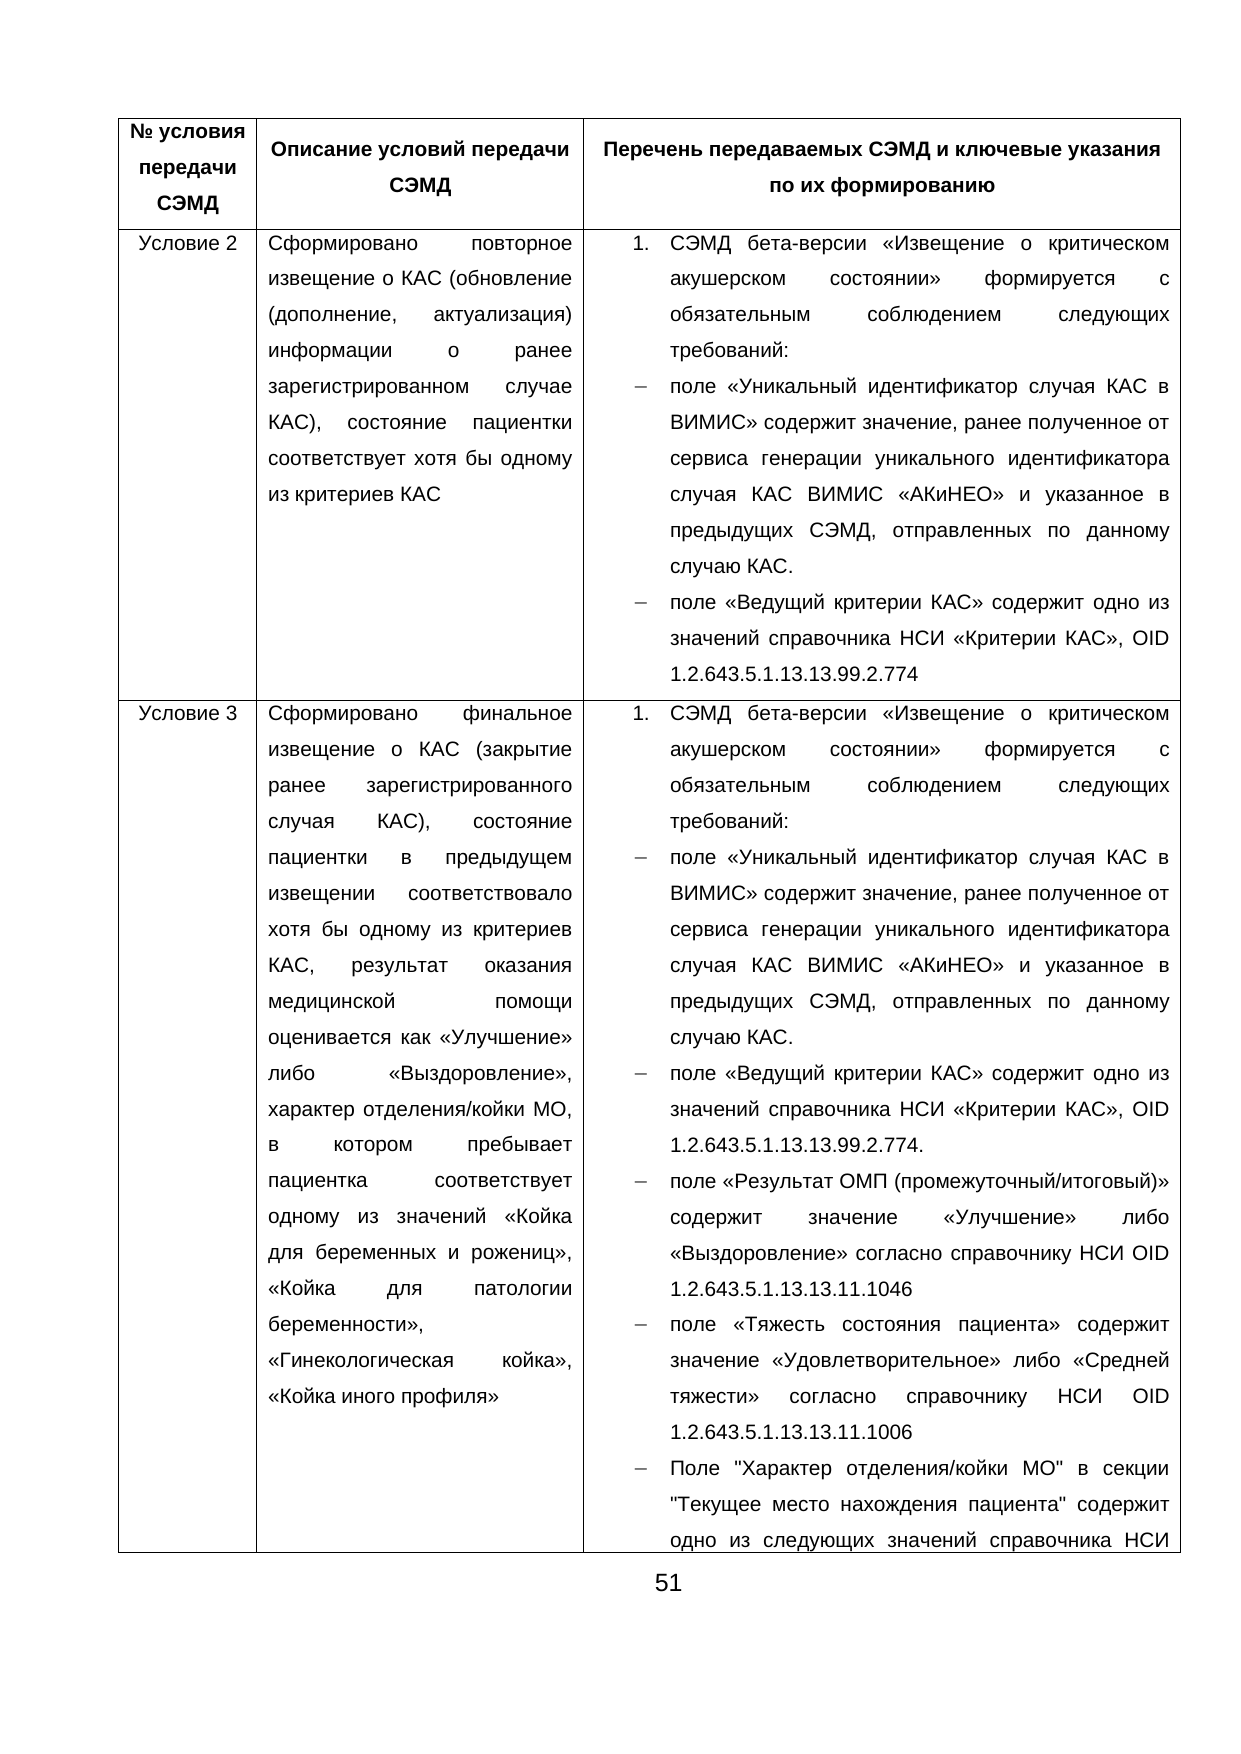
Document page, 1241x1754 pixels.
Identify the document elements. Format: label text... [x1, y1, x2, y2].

table_header № условия передачи СЭМД [119, 119, 256, 229]
table_cell Условие 2 [119, 230, 256, 700]
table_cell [584, 701, 1180, 1552]
table_header Перечень передаваемых СЭМД и ключевые указания по их формированию [584, 119, 1180, 229]
table_cell Сформировано повторное извещение о КАС (обновление (дополнение, актуализация) информации о ранее зарегистрированном случае КАС), состояние пациентки соответствует хотя бы одному из критериев КАС [257, 230, 583, 700]
table_cell Условие 3 [119, 701, 256, 1552]
table_header Описание условий передачи СЭМД [257, 119, 583, 229]
table_cell СЭМД бета-версии «Извещение о критическом акушерском состоянии» формируется с обязательным соблюдением следующих требований: поле «Уникальный идентификатор случая КАС в ВИМИС» содержит значение, ранее полученное от сервиса генерации уникального идентификатора случая КАС ВИМИС «АКиНЕО» и указанное в предыдущих СЭМД, отправленных по данному случаю КАС. поле «Ведущий критерии КАС» содержит одно из значений справочника НСИ «Критерии КАС», OID 1.2.643.5.1.13.13.99.2.774 [584, 230, 1180, 700]
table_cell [257, 701, 583, 1552]
